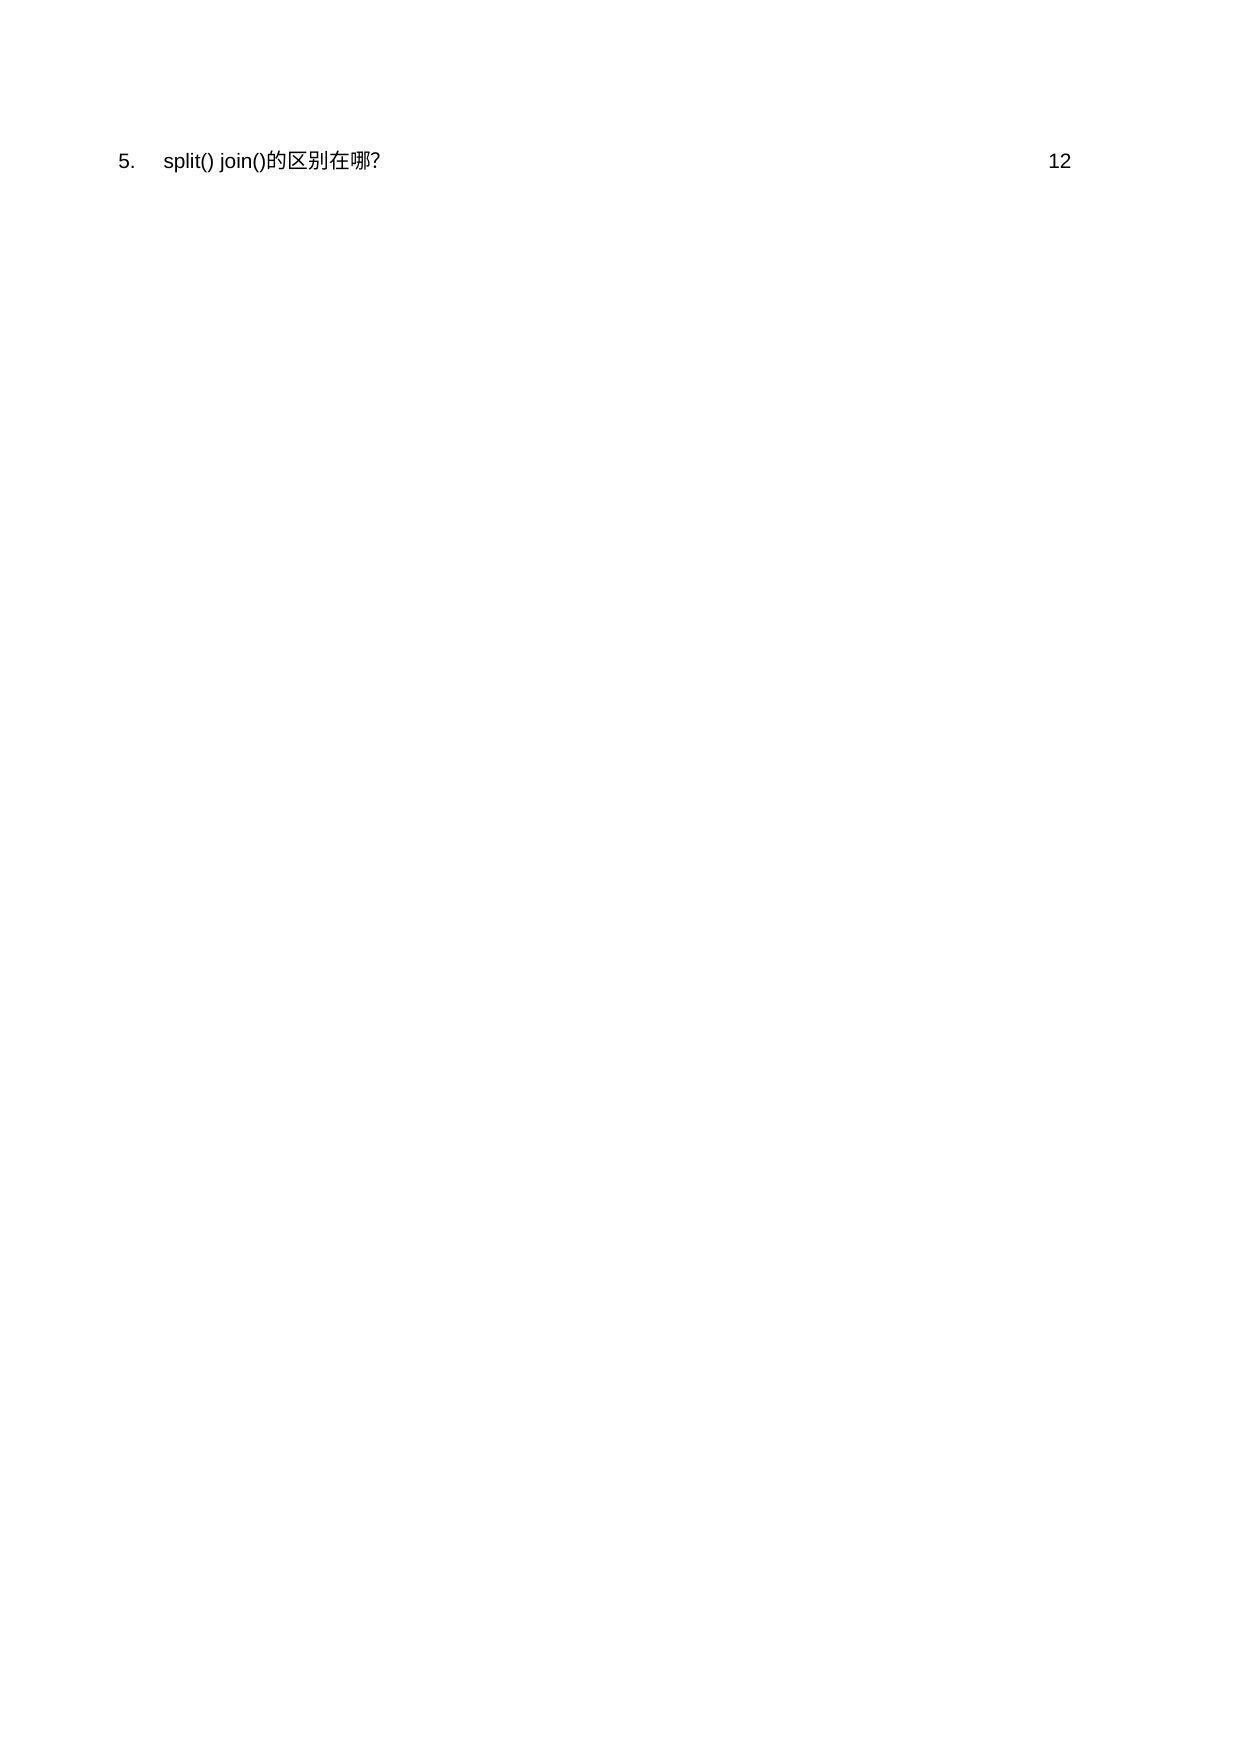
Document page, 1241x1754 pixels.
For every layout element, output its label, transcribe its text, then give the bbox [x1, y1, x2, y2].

list split() join()的区别在哪？ 12 [118, 144, 1122, 175]
